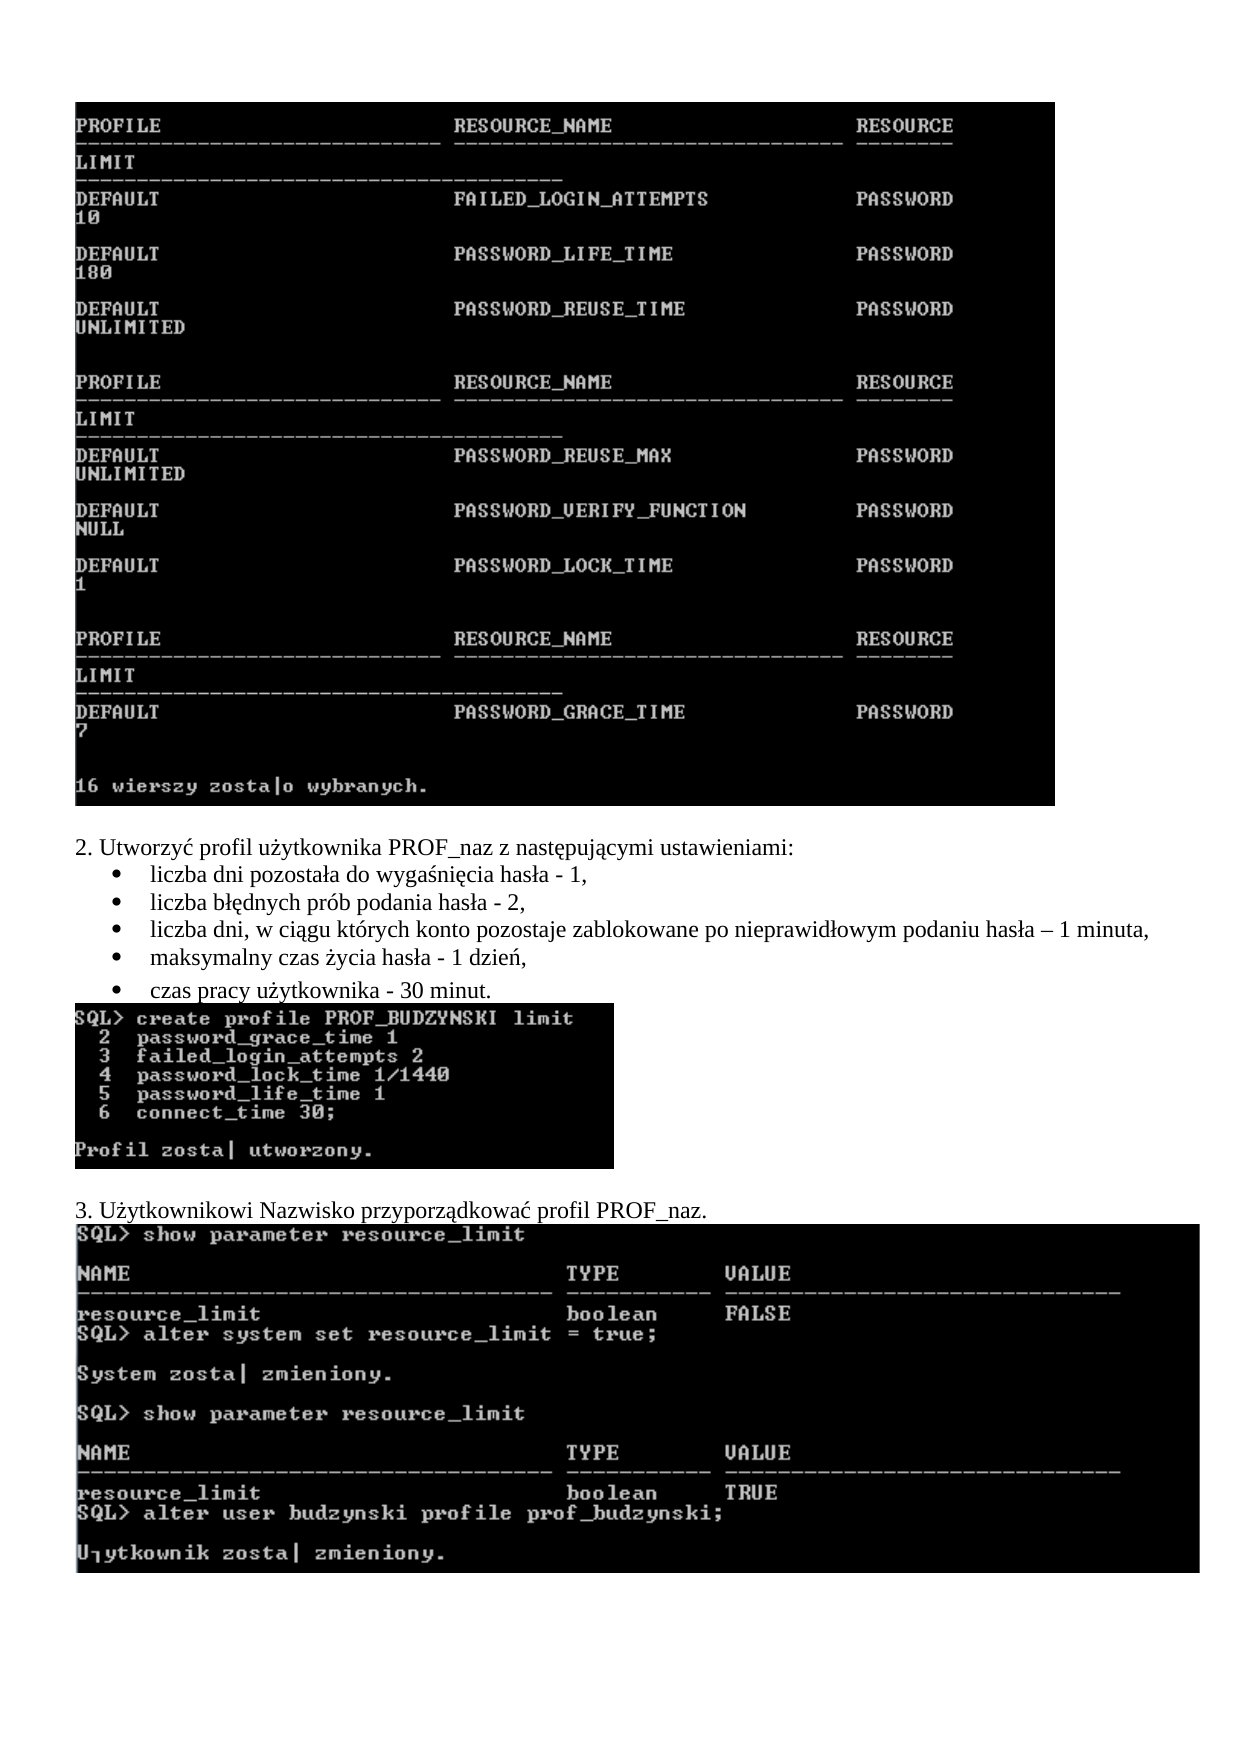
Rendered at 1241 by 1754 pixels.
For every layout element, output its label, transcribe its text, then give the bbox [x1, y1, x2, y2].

list liczba błędnych prób podania hasła - 2, [112, 888, 1165, 916]
list czas pracy użytkownika - 30 minut. [112, 976, 1165, 1003]
text 2. Utworzyć profil użytkownika PROF_naz z następującymi ustawieniami: [75, 833, 1165, 860]
picture [75, 102, 1055, 806]
list maksymalny czas życia hasła - 1 dzień, [112, 943, 1165, 971]
picture [75, 1003, 614, 1169]
list liczba dni pozostała do wygaśnięcia hasła - 1, [112, 860, 1165, 888]
list liczba dni, w ciągu których konto pozostaje zablokowane po nieprawidłowym podaniu hasła – 1 minuta, [112, 916, 1165, 943]
picture [75, 1224, 1200, 1573]
text 3. Użytkownikowi Nazwisko przyporządkować profil PROF_naz. [75, 1196, 1165, 1224]
